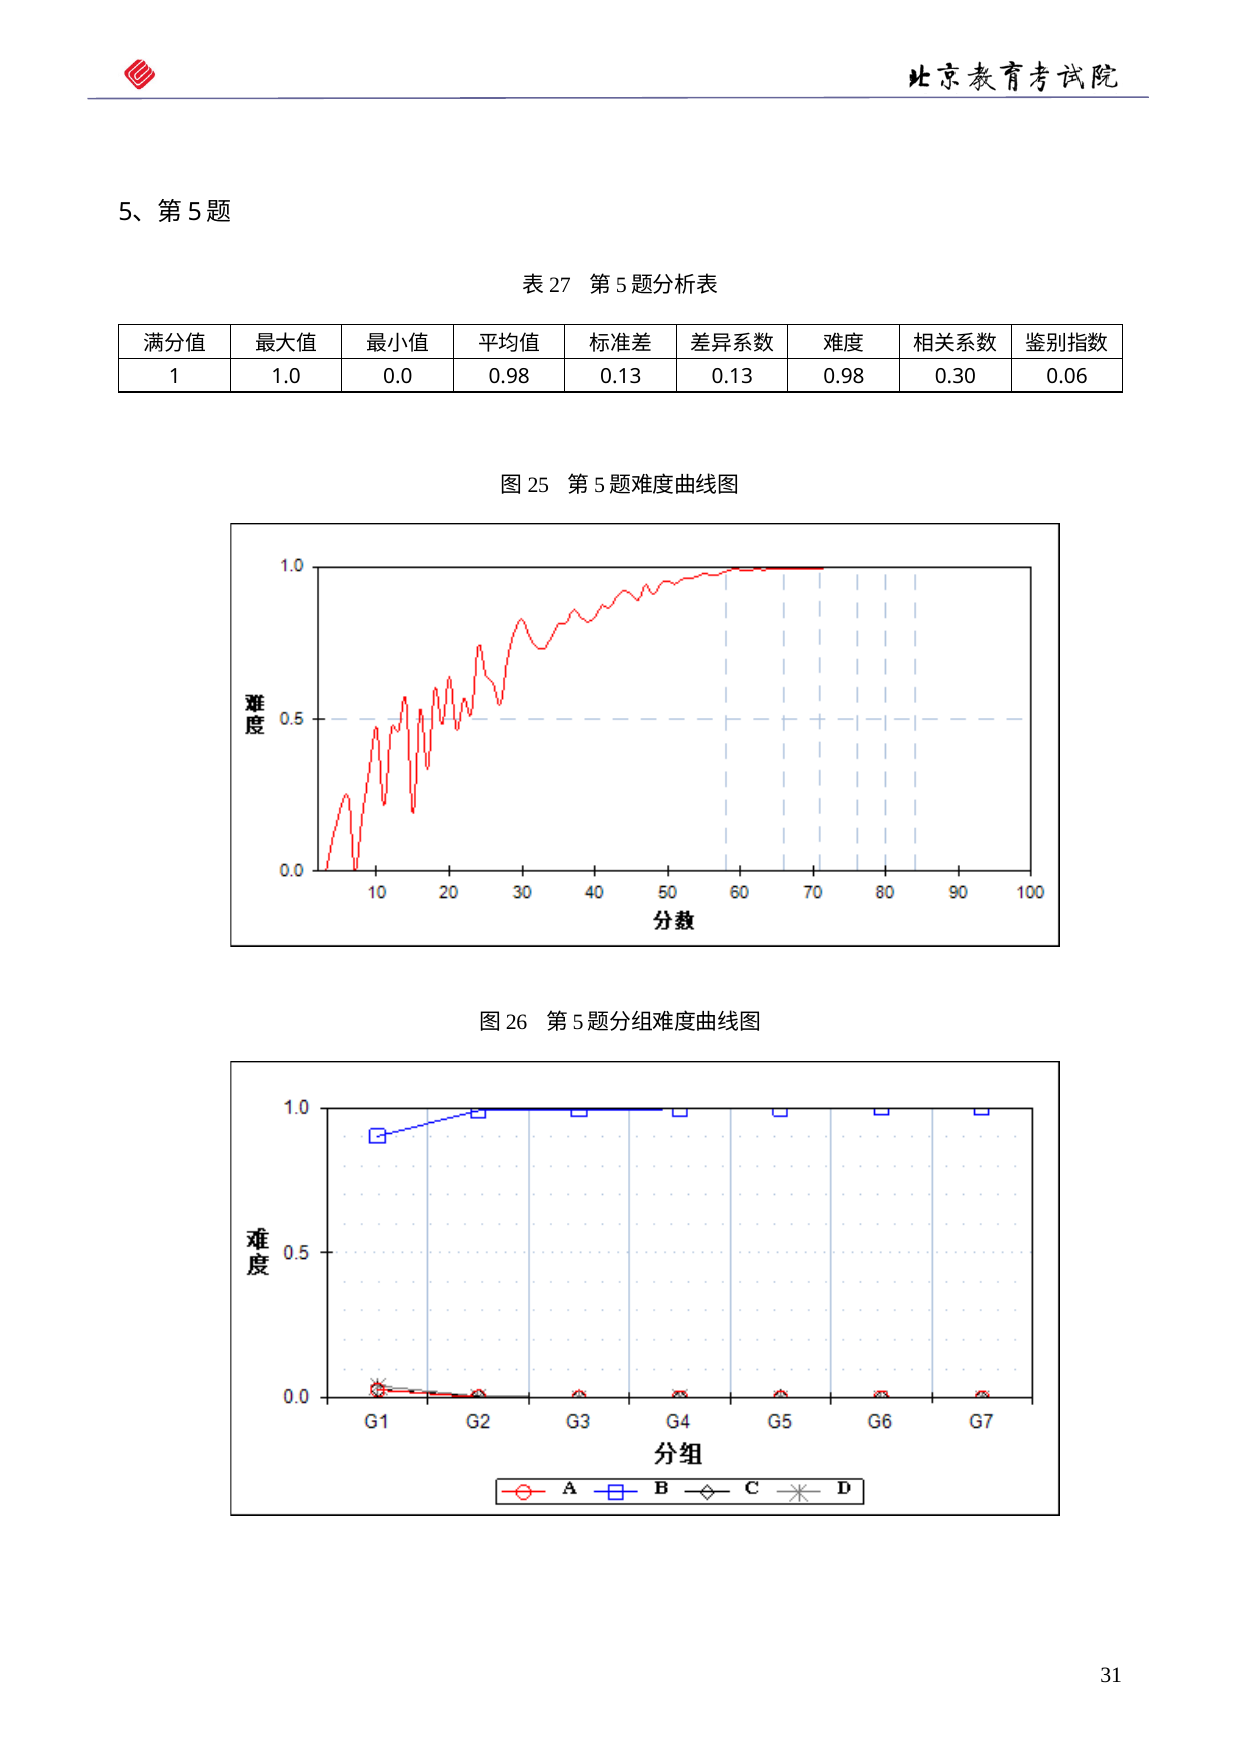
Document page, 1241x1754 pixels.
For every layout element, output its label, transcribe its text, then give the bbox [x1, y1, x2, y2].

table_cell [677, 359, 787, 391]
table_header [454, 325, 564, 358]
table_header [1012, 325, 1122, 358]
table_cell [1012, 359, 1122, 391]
text 图 26 第5题分组难度曲线图 [118, 1004, 1122, 1036]
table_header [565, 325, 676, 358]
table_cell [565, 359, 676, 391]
text 表 27 第5题分析表 [118, 267, 1122, 299]
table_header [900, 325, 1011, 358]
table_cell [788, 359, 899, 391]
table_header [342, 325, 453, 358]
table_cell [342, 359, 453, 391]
picture [230, 523, 1060, 947]
text 图 25 第5题难度曲线图 [118, 466, 1122, 499]
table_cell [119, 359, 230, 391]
title 第5题 [118, 177, 1122, 242]
picture [909, 56, 1123, 94]
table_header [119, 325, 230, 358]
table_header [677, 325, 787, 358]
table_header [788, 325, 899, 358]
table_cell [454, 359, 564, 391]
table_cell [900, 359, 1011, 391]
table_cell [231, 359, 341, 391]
picture [118, 56, 164, 94]
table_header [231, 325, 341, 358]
picture [230, 1061, 1060, 1516]
